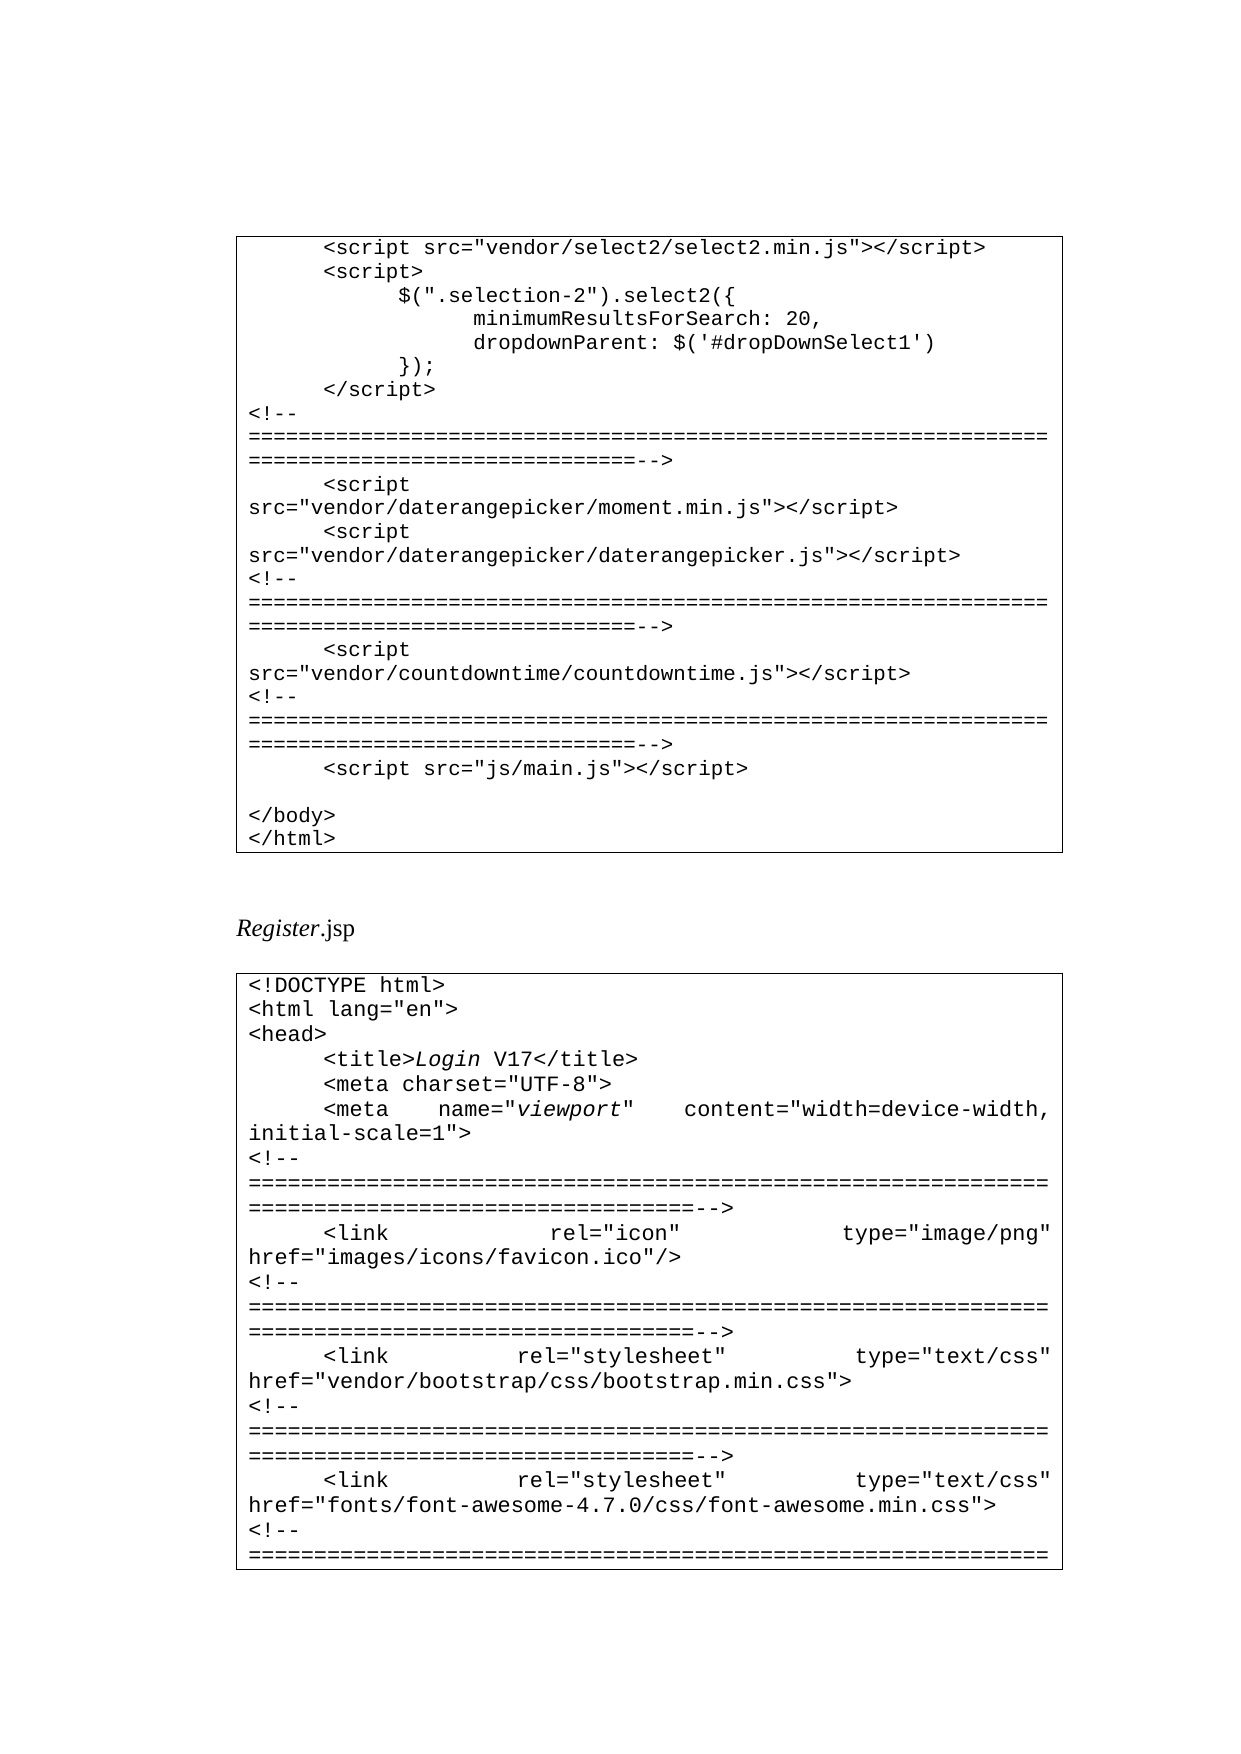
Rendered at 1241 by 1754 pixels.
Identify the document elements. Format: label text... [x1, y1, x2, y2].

text Register.jsp [236, 913, 1063, 942]
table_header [237, 974, 1062, 1569]
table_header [237, 237, 1062, 852]
